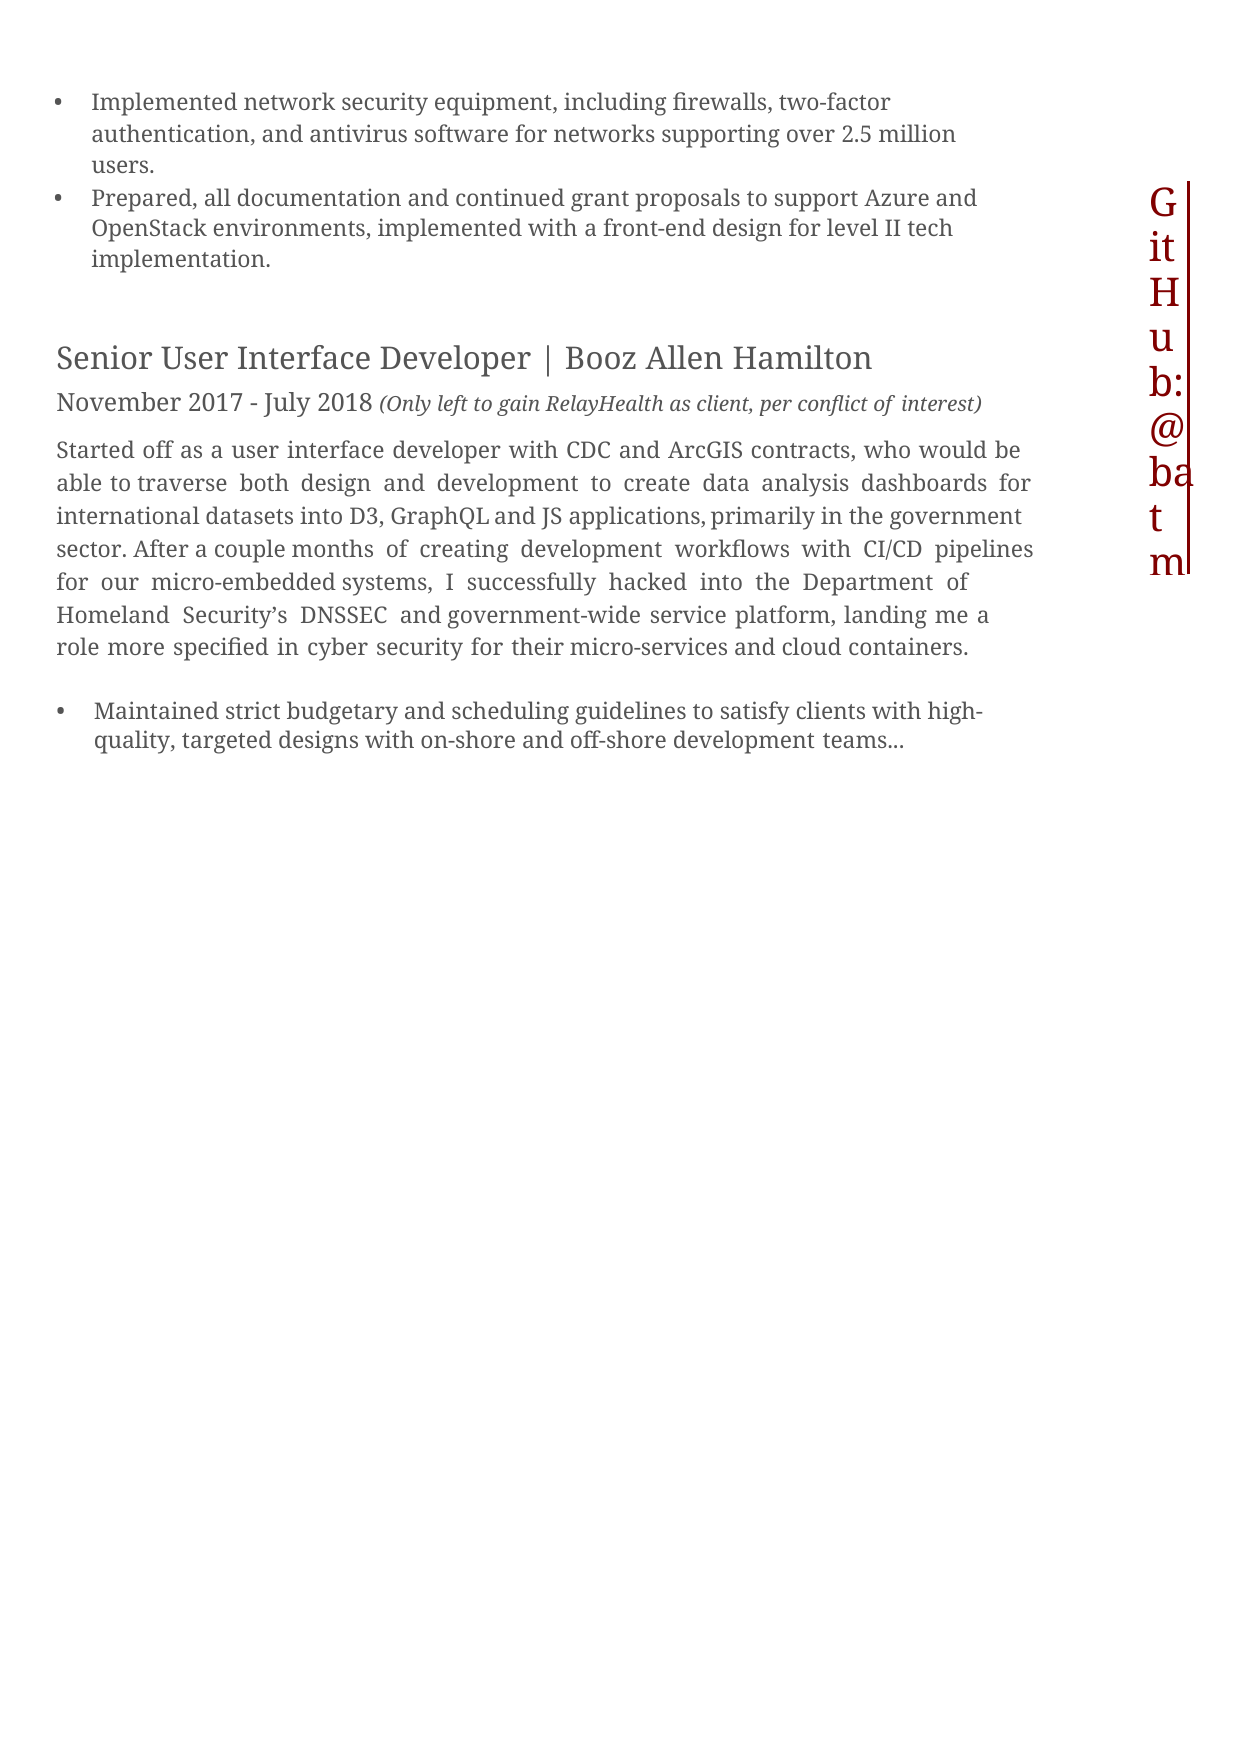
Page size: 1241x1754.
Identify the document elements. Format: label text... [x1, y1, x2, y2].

text • Maintained strict budgetary and scheduling guidelines to satisfy clients with high-quality, targeted designs with on-shore and off-shore development teams... [56, 695, 993, 756]
text Senior User Interface Developer | Booz Allen Hamilton [56, 336, 1154, 378]
text Started off as a user interface developer with CDC and ArcGIS contracts, who would be able to traverse both design and development to create data analysis dashboards for international datasets into D3, GraphQLand JS applications,primarily in the government sector. After a couple months of creating development workflows with CI/CD pipelines for our micro-embedded systems, I successfully hacked into the Department of Homeland Security’s DNSSEC and government-wide service platform, landing me a role more specified in cyber security for their micro-services and cloud containers. [56, 434, 1033, 663]
text • Prepared, all documentation and continued grant proposals to support Azure and OpenStack environments, implemented with a front-end design for level II tech implementation. [53, 181, 1024, 274]
text November 2017 - July 2018 (Only left to gain RelayHealth as client, per conflict of interest) [56, 384, 1154, 418]
text • Implemented network security equipment, including firewalls, two-factor authentication, and antivirus software for networks supporting over 2.5 million users. [53, 85, 988, 180]
